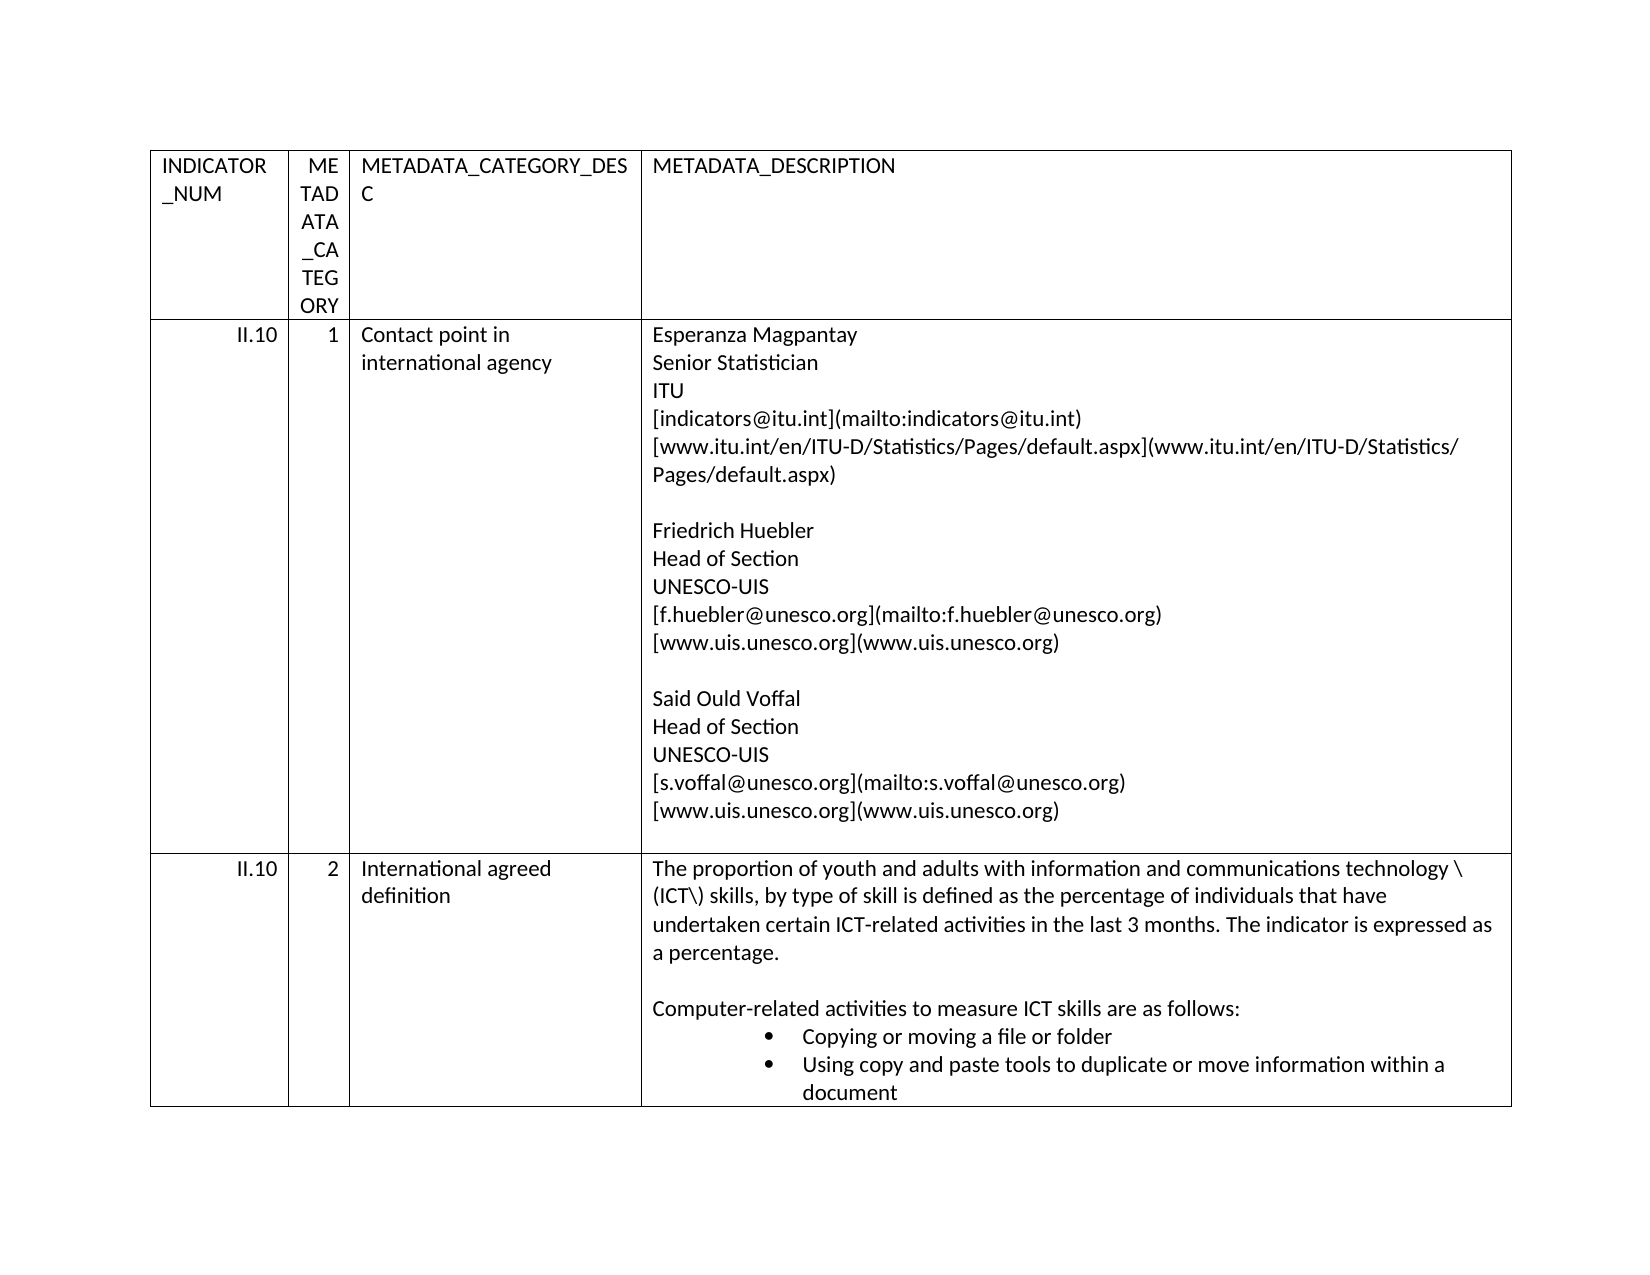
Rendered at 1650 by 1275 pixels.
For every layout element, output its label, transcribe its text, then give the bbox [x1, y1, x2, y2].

table_cell Esperanza Magpantay Senior Statistician ITU [indicators@itu.int](mailto:indicators@itu.int) [www.itu.int/en/ITU-D/Statistics/Pages/default.aspx](www.itu.int/en/ITU-D/Statistics/Pages/default.aspx) Friedrich Huebler Head of Section UNESCO-UIS [f.huebler@unesco.org](mailto:f.huebler@unesco.org) [www.uis.unesco.org](www.uis.unesco.org) Said Ould Voffal Head of Section UNESCO-UIS [s.voffal@unesco.org](mailto:s.voffal@unesco.org) [www.uis.unesco.org](www.uis.unesco.org) [642, 320, 1511, 853]
table_header METADATA_DESCRIPTION [642, 151, 1511, 319]
table_header METADATA_CATEGORY_DESC [350, 151, 641, 319]
table_cell II.10 [151, 320, 288, 853]
table_cell II.10 [151, 854, 288, 1106]
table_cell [642, 854, 1511, 1106]
table_header METADATA_CATEGORY [289, 151, 349, 319]
table_header INDICATOR_NUM [151, 151, 288, 319]
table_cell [350, 854, 641, 1106]
table_cell 1 [289, 320, 349, 853]
table_cell 2 [289, 854, 349, 1106]
table_cell Contact point in international agency [350, 320, 641, 853]
